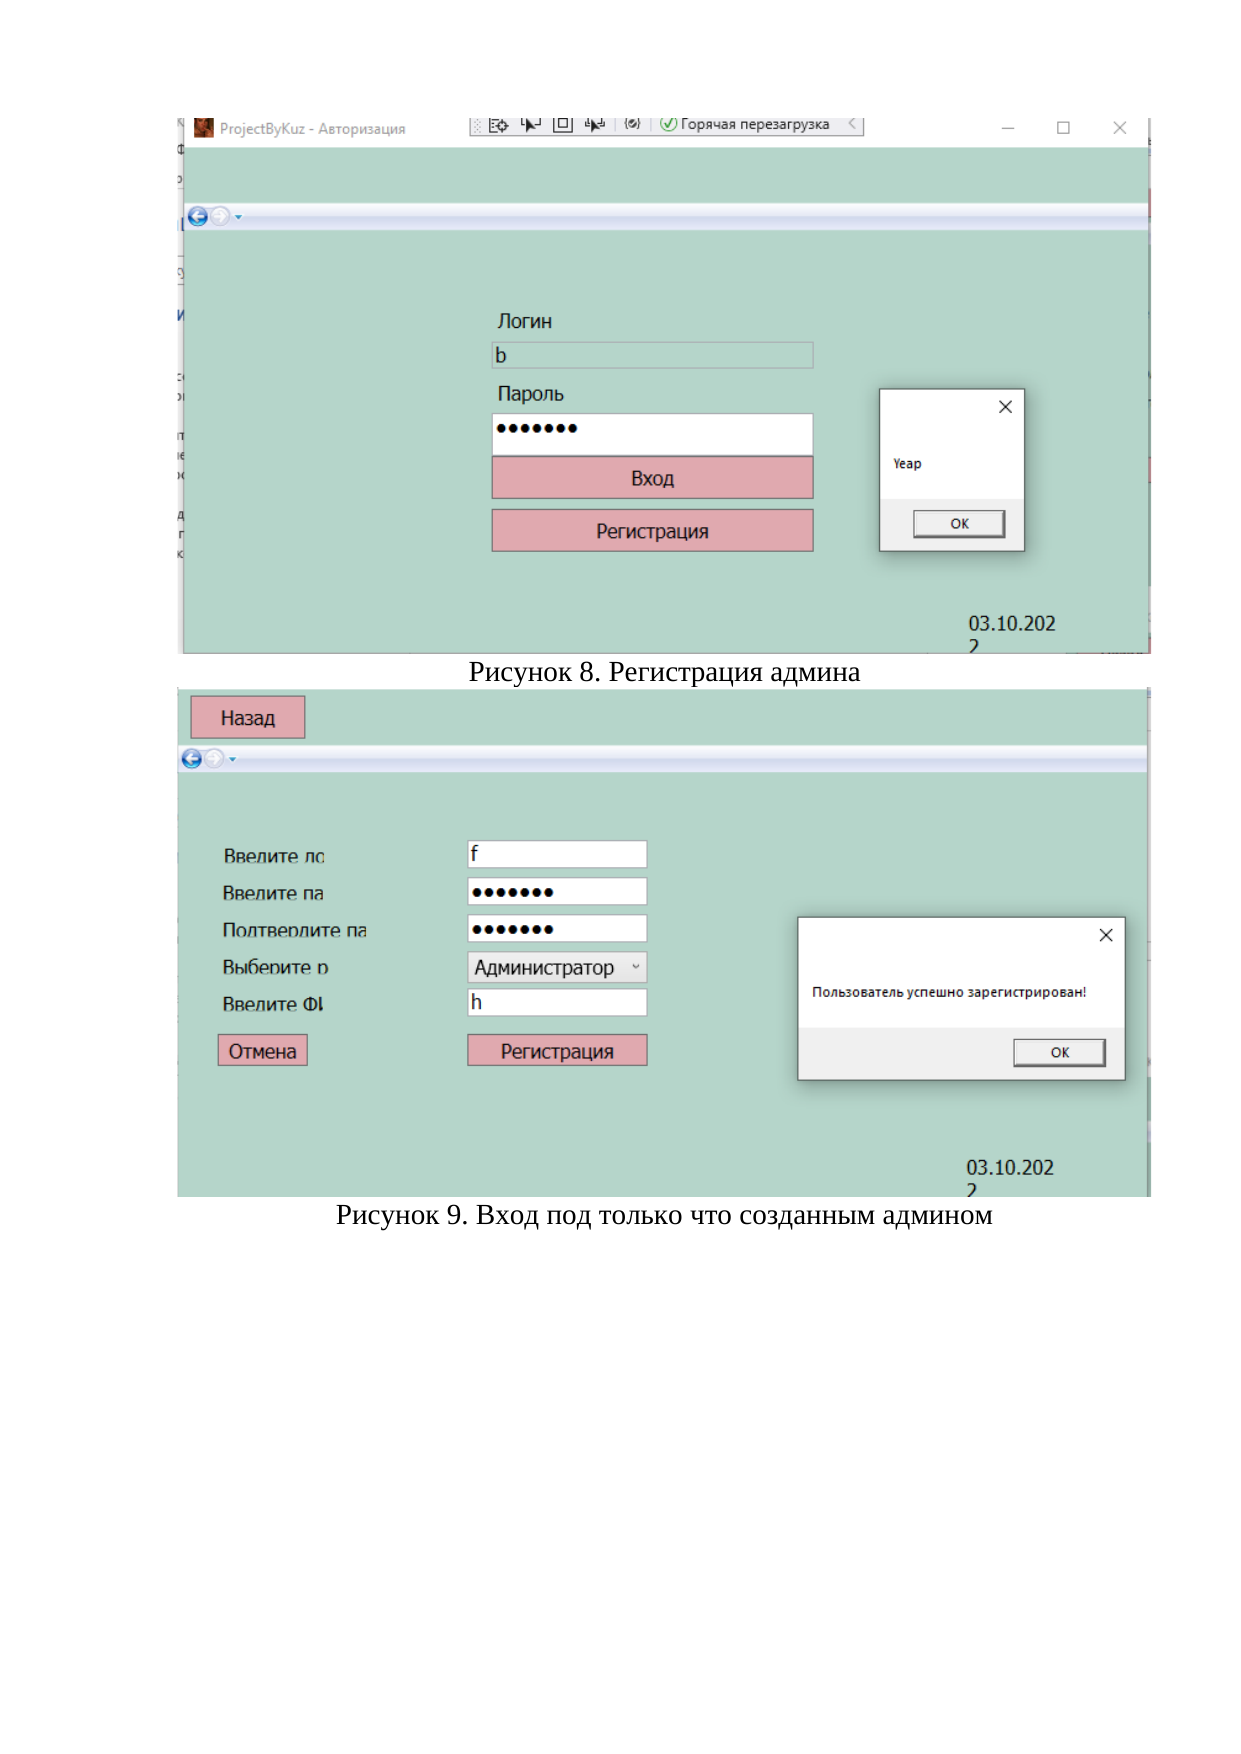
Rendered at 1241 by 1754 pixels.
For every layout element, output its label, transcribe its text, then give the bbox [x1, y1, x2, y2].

text Рисунок 9. Вход под только что созданным админом [177, 1197, 1152, 1231]
picture [177, 687, 1152, 1197]
text Рисунок 8. Регистрация админа [177, 654, 1152, 687]
picture [177, 118, 1152, 654]
